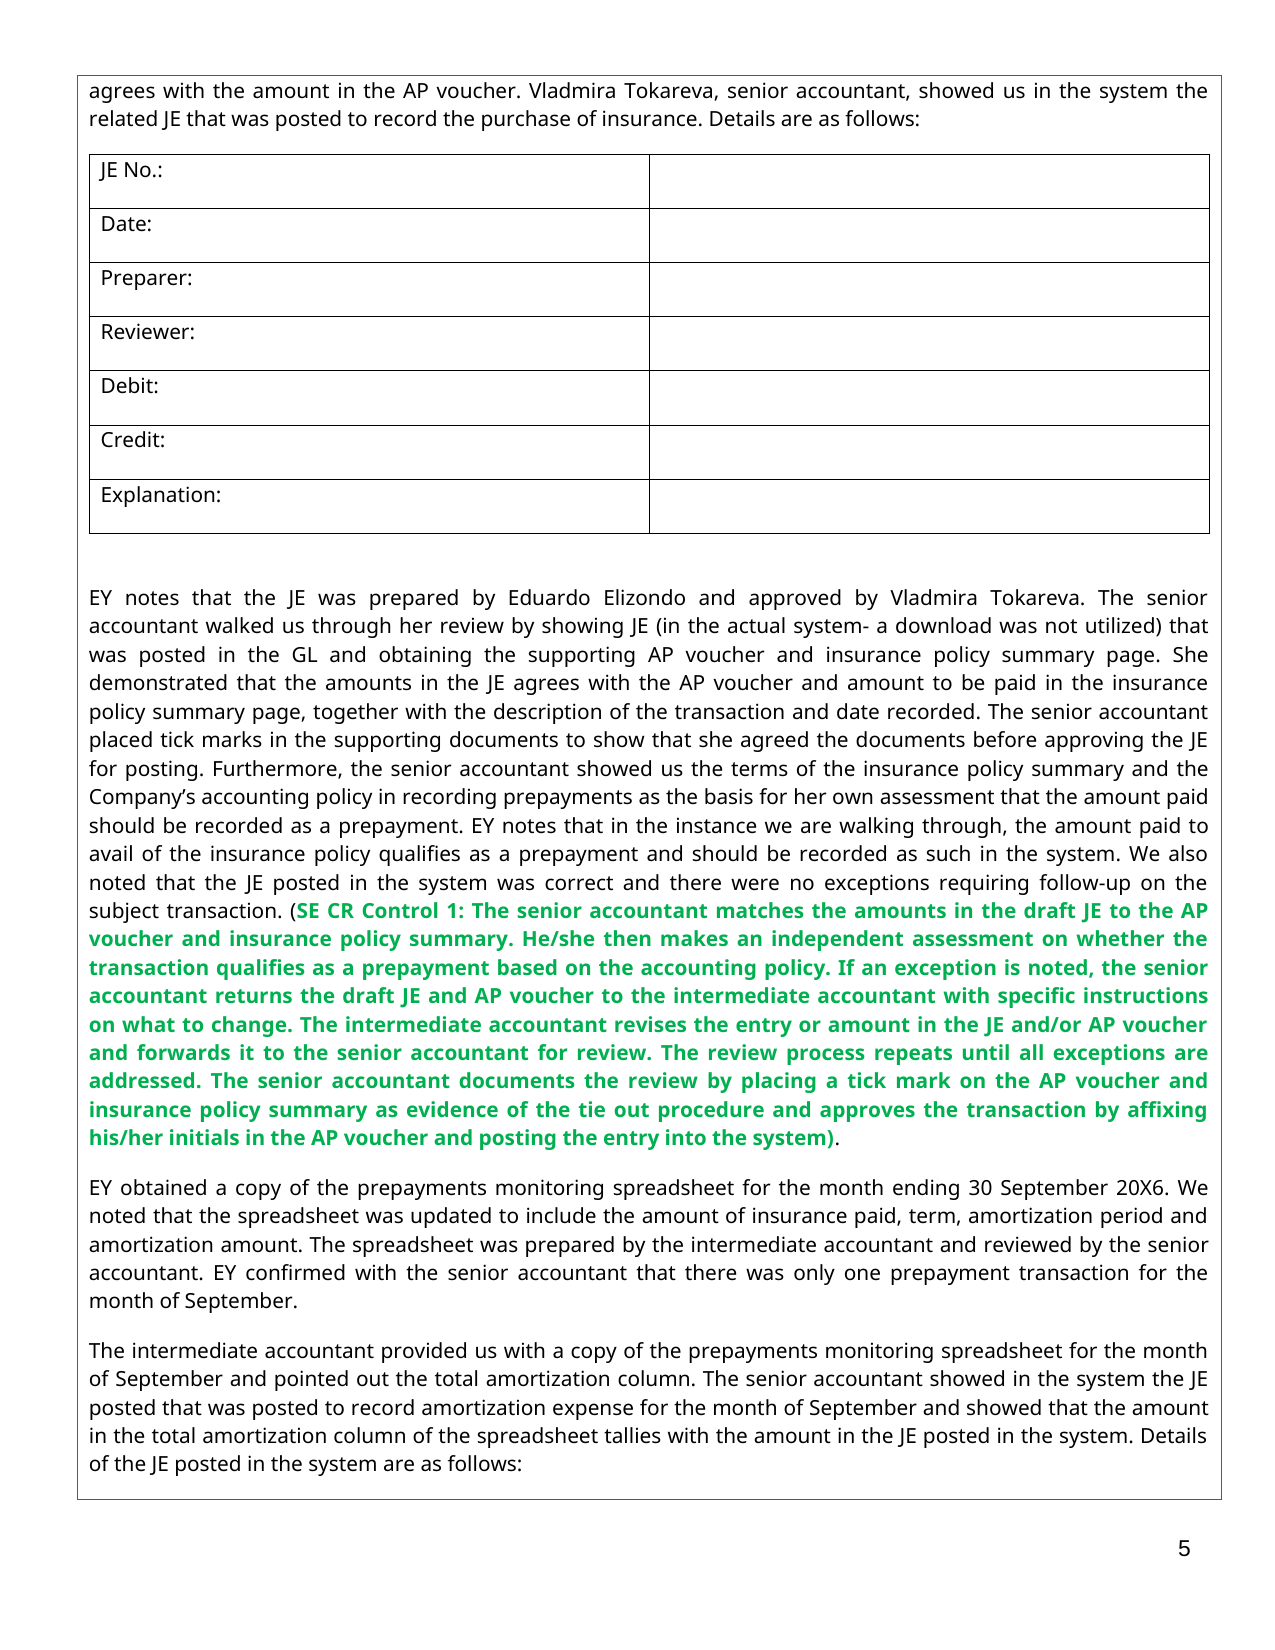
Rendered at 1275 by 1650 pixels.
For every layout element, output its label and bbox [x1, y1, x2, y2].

table_cell [78, 76, 1221, 1499]
